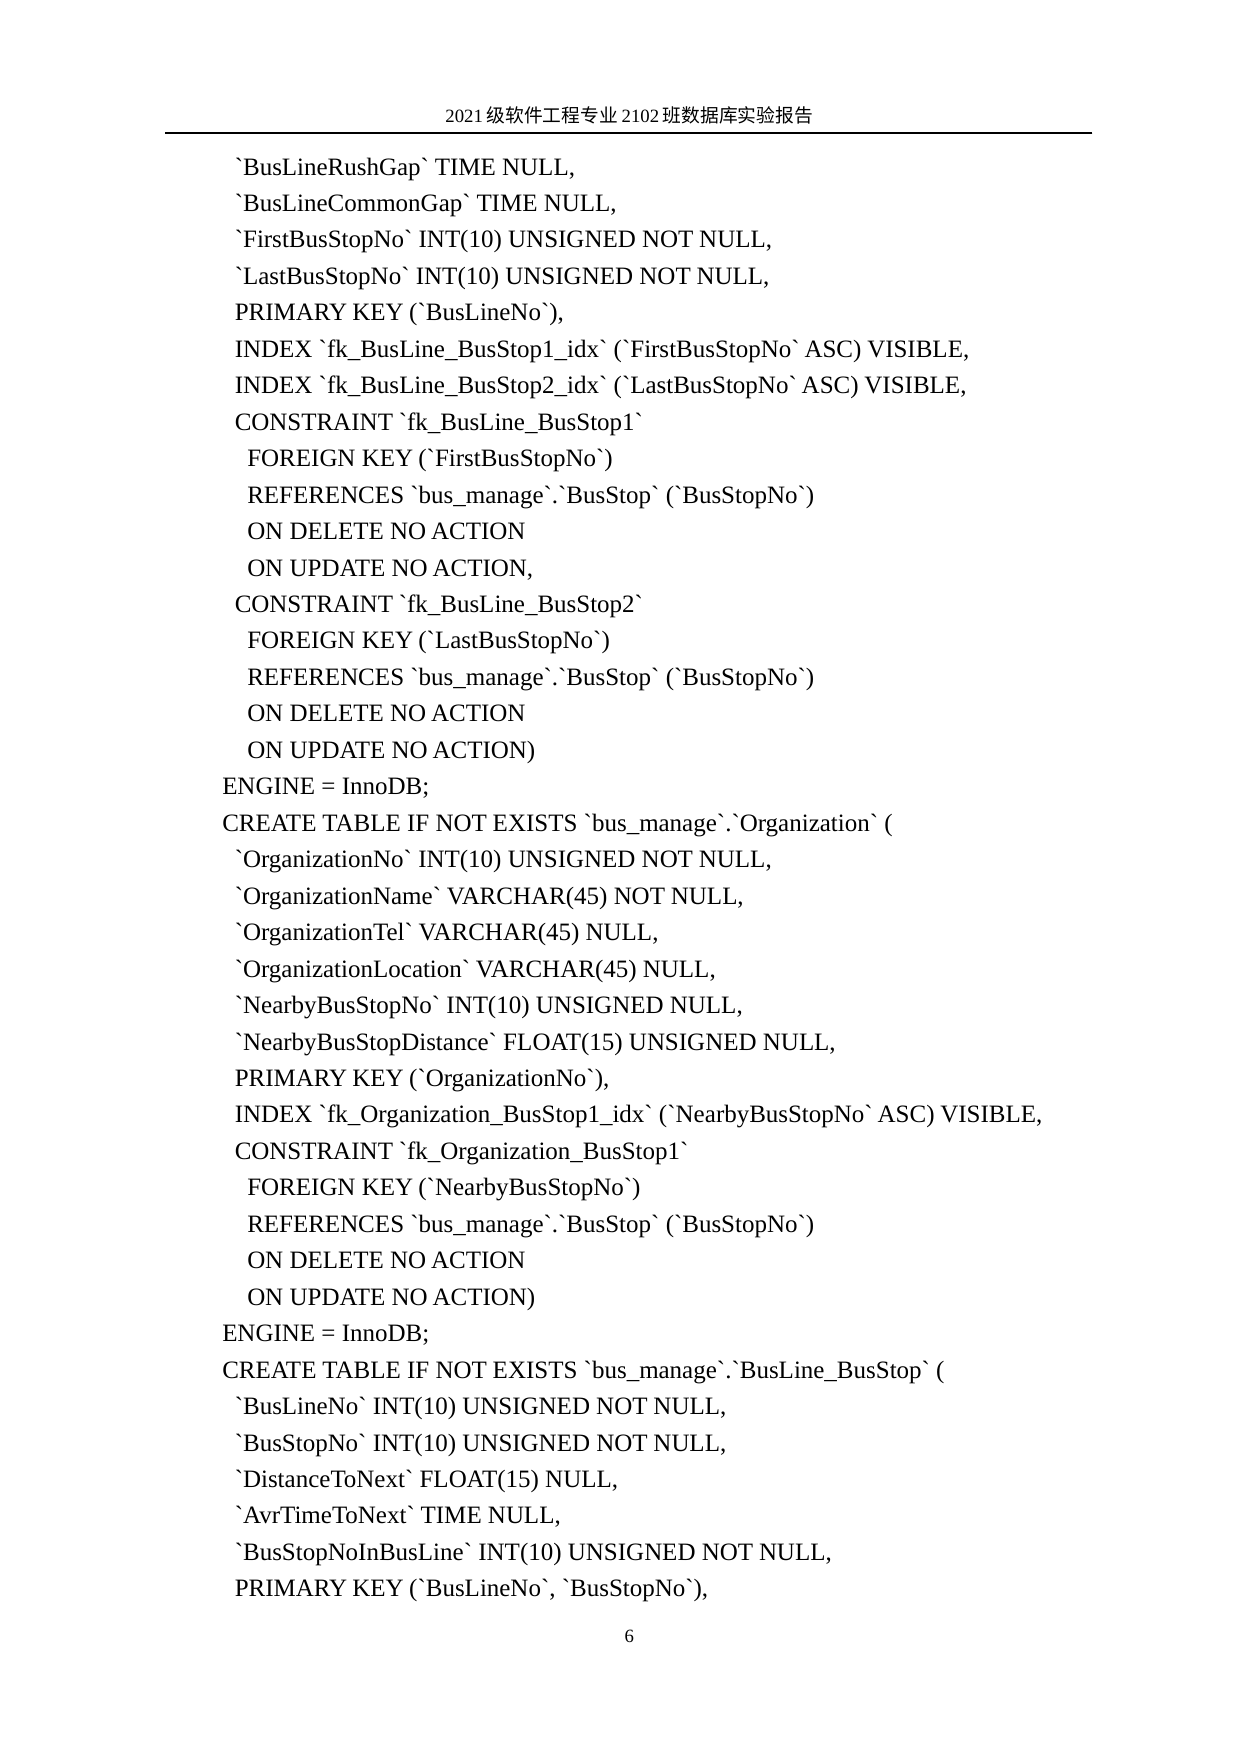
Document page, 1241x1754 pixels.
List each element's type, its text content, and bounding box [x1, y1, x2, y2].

text FOREIGN KEY (`NearbyBusStopNo`) [169, 1169, 1088, 1205]
text INDEX `fk_BusLine_BusStop2_idx` (`LastBusStopNo` ASC) VISIBLE, [169, 367, 1088, 403]
text PRIMARY KEY (`BusLineNo`), [169, 294, 1088, 330]
text INDEX `fk_BusLine_BusStop1_idx` (`FirstBusStopNo` ASC) VISIBLE, [169, 330, 1088, 367]
text `OrganizationTel` VARCHAR(45) NULL, [169, 913, 1088, 950]
text `BusLineRushGap` TIME NULL, [169, 148, 1088, 184]
text ON DELETE NO ACTION [169, 512, 1088, 549]
text `DistanceToNext` FLOAT(15) NULL, [169, 1460, 1088, 1497]
text PRIMARY KEY (`BusLineNo`, `BusStopNo`), [169, 1570, 1088, 1606]
text CREATE TABLE IF NOT EXISTS `bus_manage`.`Organization` ( [169, 804, 1088, 841]
text `OrganizationName` VARCHAR(45) NOT NULL, [169, 877, 1088, 913]
text REFERENCES `bus_manage`.`BusStop` (`BusStopNo`) [169, 658, 1088, 695]
text `FirstBusStopNo` INT(10) UNSIGNED NOT NULL, [169, 221, 1088, 257]
text `NearbyBusStopNo` INT(10) UNSIGNED NULL, [169, 986, 1088, 1023]
text CONSTRAINT `fk_Organization_BusStop1` [169, 1132, 1088, 1169]
text CONSTRAINT `fk_BusLine_BusStop2` [169, 585, 1088, 622]
text CREATE TABLE IF NOT EXISTS `bus_manage`.`BusLine_BusStop` ( [169, 1351, 1088, 1387]
text ON UPDATE NO ACTION) [169, 1278, 1088, 1314]
text `OrganizationNo` INT(10) UNSIGNED NOT NULL, [169, 841, 1088, 877]
text REFERENCES `bus_manage`.`BusStop` (`BusStopNo`) [169, 1205, 1088, 1242]
text CONSTRAINT `fk_BusLine_BusStop1` [169, 403, 1088, 439]
text PRIMARY KEY (`OrganizationNo`), [169, 1059, 1088, 1096]
text INDEX `fk_Organization_BusStop1_idx` (`NearbyBusStopNo` ASC) VISIBLE, [169, 1096, 1088, 1132]
text FOREIGN KEY (`FirstBusStopNo`) [169, 439, 1088, 476]
text `OrganizationLocation` VARCHAR(45) NULL, [169, 950, 1088, 986]
text `AvrTimeToNext` TIME NULL, [169, 1497, 1088, 1533]
text ENGINE = InnoDB; [169, 1314, 1088, 1351]
text ON DELETE NO ACTION [169, 695, 1088, 731]
text `LastBusStopNo` INT(10) UNSIGNED NOT NULL, [169, 257, 1088, 294]
text `BusLineCommonGap` TIME NULL, [169, 184, 1088, 221]
text ON UPDATE NO ACTION, [169, 549, 1088, 585]
text FOREIGN KEY (`LastBusStopNo`) [169, 622, 1088, 658]
text `BusStopNo` INT(10) UNSIGNED NOT NULL, [169, 1424, 1088, 1460]
text `BusStopNoInBusLine` INT(10) UNSIGNED NOT NULL, [169, 1533, 1088, 1570]
text ON DELETE NO ACTION [169, 1242, 1088, 1278]
text `BusLineNo` INT(10) UNSIGNED NOT NULL, [169, 1387, 1088, 1424]
text `NearbyBusStopDistance` FLOAT(15) UNSIGNED NULL, [169, 1023, 1088, 1059]
text REFERENCES `bus_manage`.`BusStop` (`BusStopNo`) [169, 476, 1088, 512]
text ENGINE = InnoDB; [169, 768, 1088, 804]
text ON UPDATE NO ACTION) [169, 731, 1088, 768]
